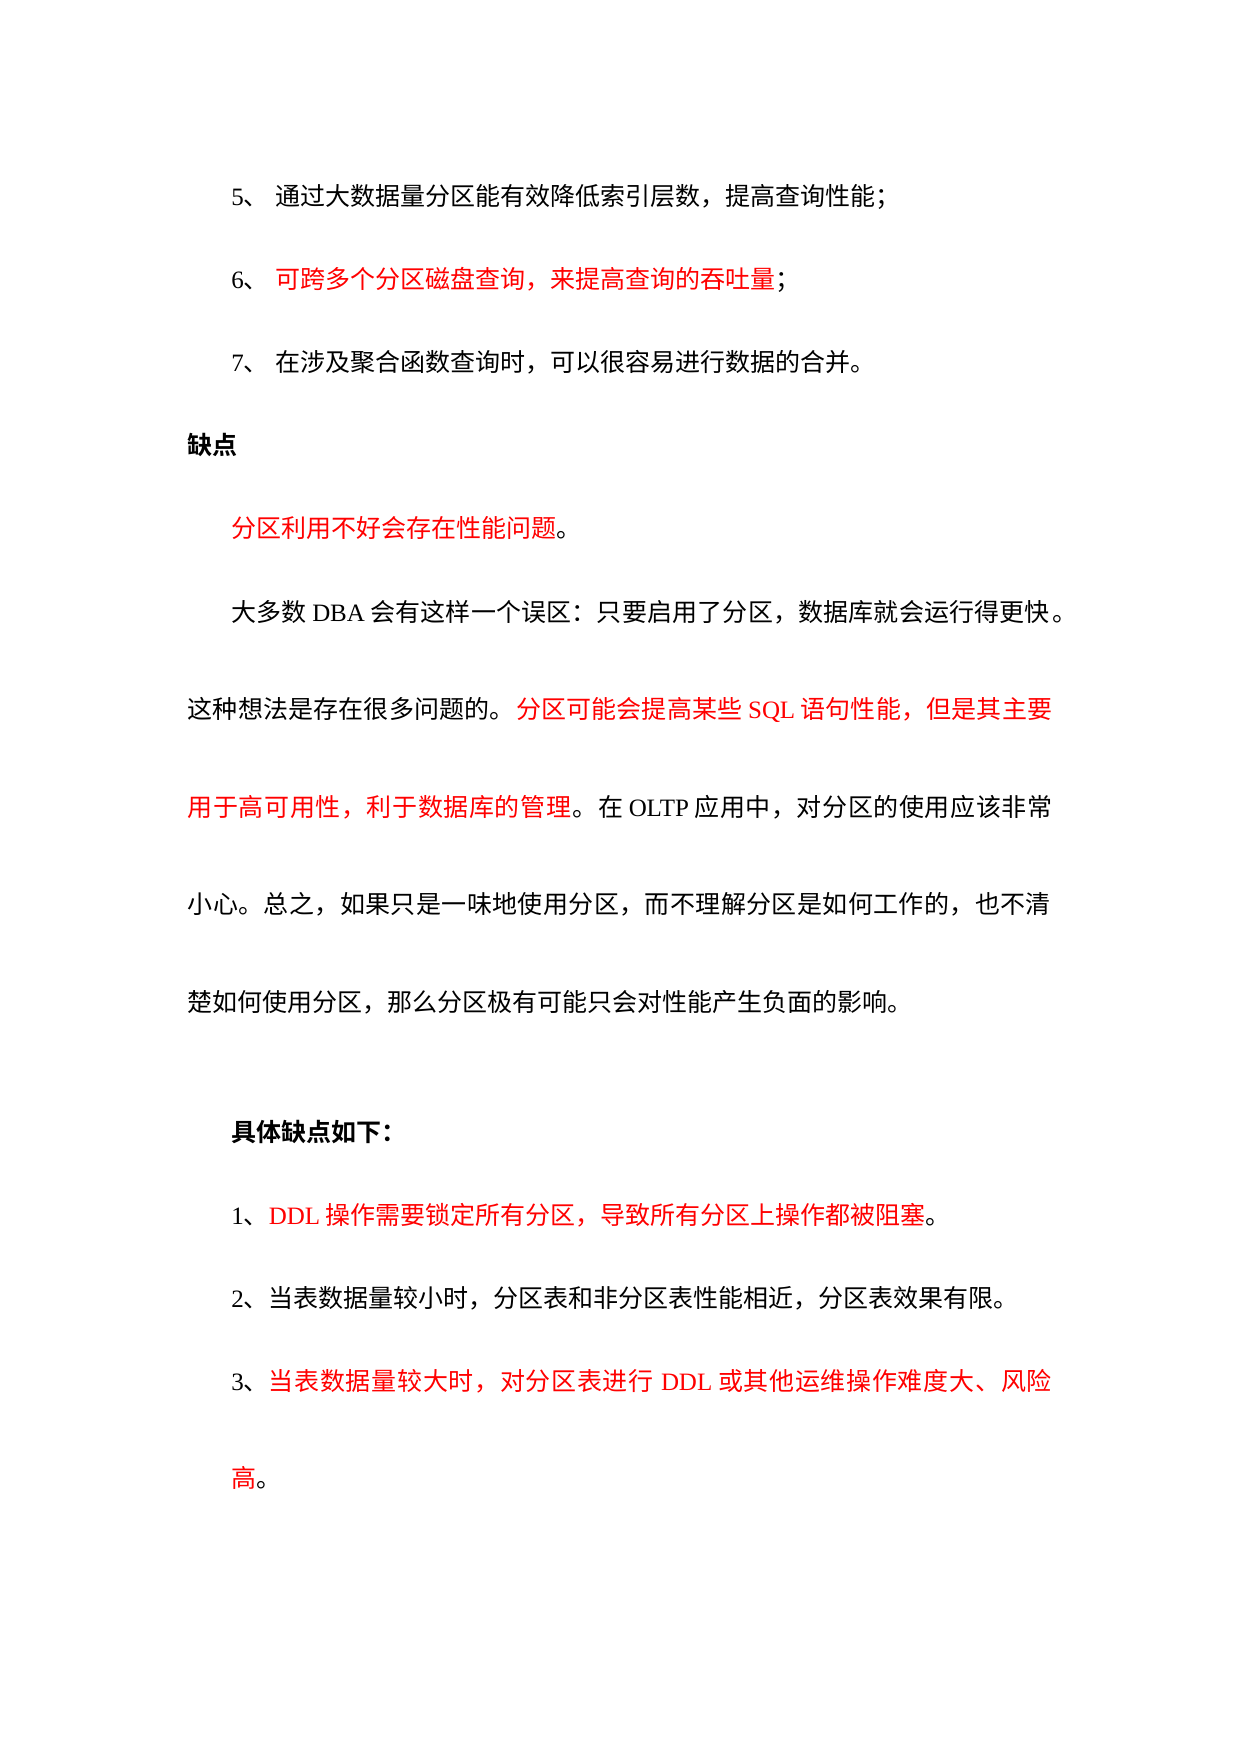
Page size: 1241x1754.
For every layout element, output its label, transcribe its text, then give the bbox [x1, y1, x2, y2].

text 大多数DBA会有这样一个误区：只要启用了分区，数据库就会运行得更快。这种想法是存在很多问题的。分区可能会提高某些SQL语句性能，但是其主要用于高可用性，利于数据库的管理。在OLTP应用中，对分区的使用应该非常小心。总之，如果只是一味地使用分区，而不理解分区是如何工作的，也不清楚如何使用分区，那么分区极有可能只会对性能产生负面的影响。 [187, 578, 1053, 1033]
text 具体缺点如下： [231, 1098, 1053, 1163]
list 当表数据量较小时，分区表和非分区表性能相近，分区表效果有限。 [231, 1264, 1053, 1329]
list 通过大数据量分区能有效降低索引层数，提高查询性能； [231, 162, 1053, 227]
list DDL操作需要锁定所有分区，导致所有分区上操作都被阻塞。 [231, 1181, 1053, 1246]
list 当表数据量较大时，对分区表进行DDL或其他运维操作难度大、风险高。 [231, 1347, 1053, 1509]
text 分区利用不好会存在性能问题。 [231, 494, 1053, 559]
list 在涉及聚合函数查询时，可以很容易进行数据的合并。 [231, 328, 1053, 393]
list 可跨多个分区磁盘查询，来提高查询的吞吐量； [231, 245, 1053, 310]
subtitle 缺点 [187, 411, 1053, 476]
